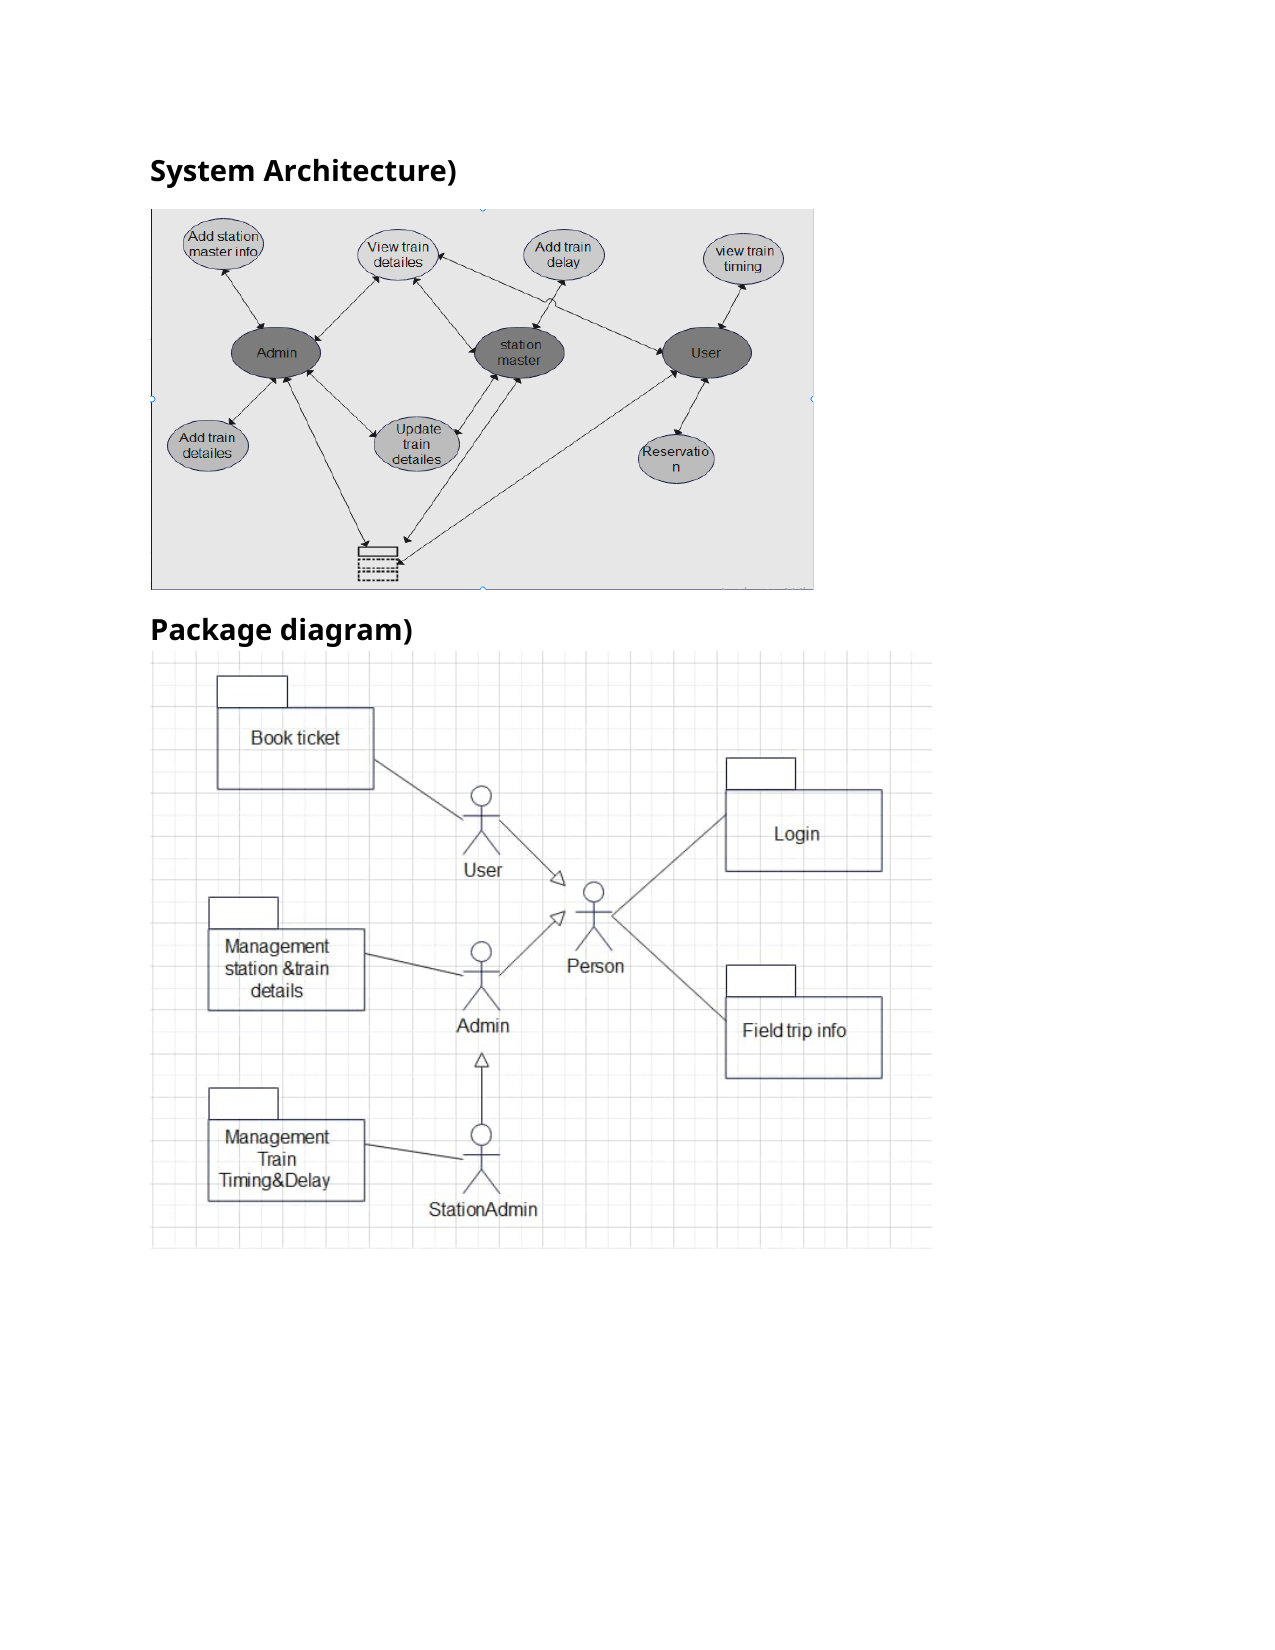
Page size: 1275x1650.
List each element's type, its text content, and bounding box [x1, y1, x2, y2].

picture [150, 651, 932, 1249]
text System Architecture) [150, 150, 1125, 190]
picture [150, 209, 814, 590]
